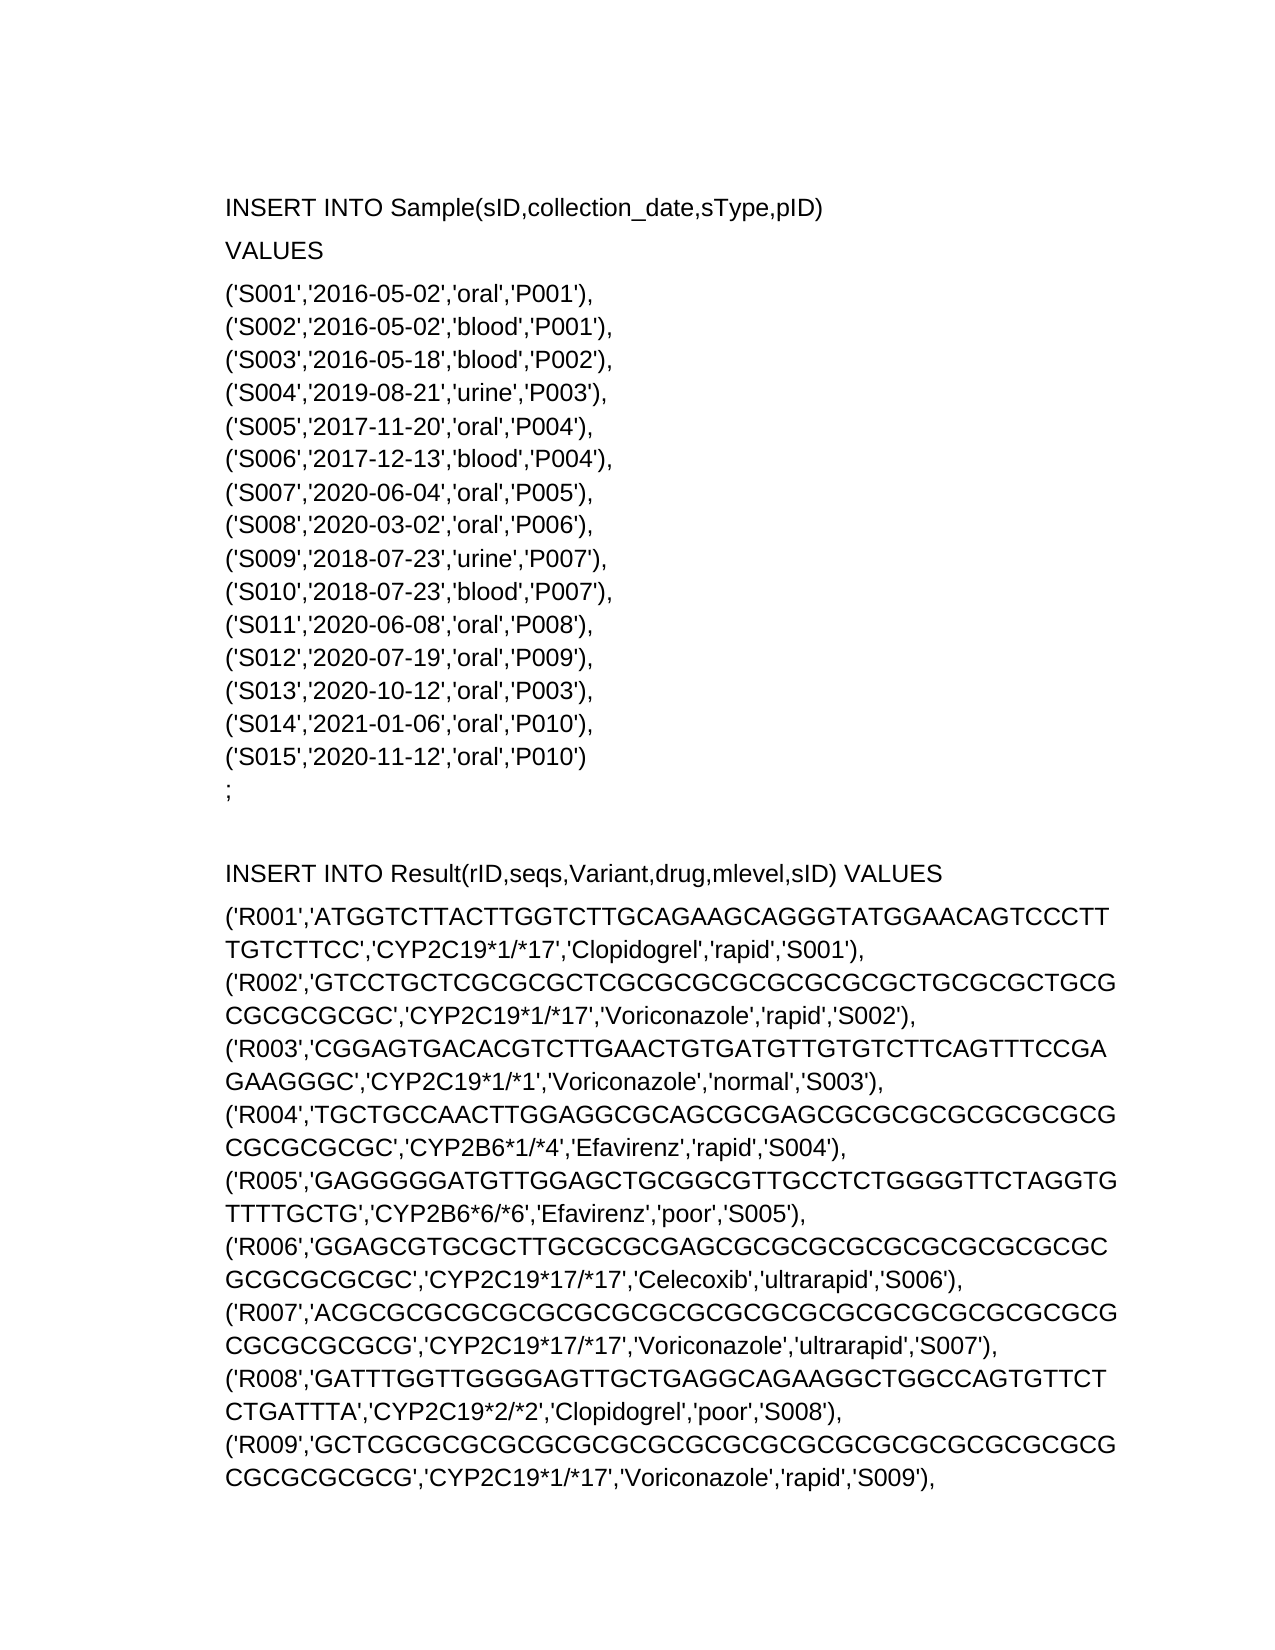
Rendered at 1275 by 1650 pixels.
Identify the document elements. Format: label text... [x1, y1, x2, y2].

text ('S007','2020-06-04','oral','P005'), [225, 477, 1125, 506]
text ('S008','2020-03-02','oral','P006'), [225, 511, 1125, 539]
text ('R006','GGAGCGTGCGCTTGCGCGCGAGCGCGCGCGCGCGCGCGCGCGCGCGCGCGCGC','CYP2C19*17/*17','Celecoxib','ultrarapid','S006'), [225, 1232, 1125, 1294]
text ('S006','2017-12-13','blood','P004'), [225, 444, 1125, 473]
text ('S013','2020-10-12','oral','P003'), [225, 676, 1125, 704]
text ('S003','2016-05-18','blood','P002'), [225, 345, 1125, 374]
text ('S014','2021-01-06','oral','P010'), [225, 709, 1125, 737]
text ('S010','2018-07-23','blood','P007'), [225, 577, 1125, 605]
text ('R008','GATTTGGTTGGGGAGTTGCTGAGGCAGAAGGCTGGCCAGTGTTCTCTGATTTA','CYP2C19*2/*2','Clopidogrel','poor','S008'), [225, 1364, 1125, 1426]
text ; [225, 775, 1125, 803]
text ('S004','2019-08-21','urine','P003'), [225, 378, 1125, 407]
text ('R001','ATGGTCTTACTTGGTCTTGCAGAAGCAGGGTATGGAACAGTCCCTTTGTCTTCC','CYP2C19*1/*17','Clopidogrel','rapid','S001'), [225, 902, 1125, 963]
text ('R005','GAGGGGGATGTTGGAGCTGCGGCGTTGCCTCTGGGGTTCTAGGTGTTTTGCTG','CYP2B6*6/*6','Efavirenz','poor','S005'), [225, 1166, 1125, 1228]
text VALUES [225, 236, 1125, 265]
text ('R009','GCTCGCGCGCGCGCGCGCGCGCGCGCGCGCGCGCGCGCGCGCGCGCGCGCGCG','CYP2C19*1/*17','Voriconazole','rapid','S009'), [225, 1430, 1125, 1492]
text ('S015','2020-11-12','oral','P010') [225, 742, 1125, 770]
text ('R007','ACGCGCGCGCGCGCGCGCGCGCGCGCGCGCGCGCGCGCGCGCGCGCGCGCGCG','CYP2C19*17/*17','Voriconazole','ultrarapid','S007'), [225, 1298, 1125, 1360]
text ('R004','TGCTGCCAACTTGGAGGCGCAGCGCGAGCGCGCGCGCGCGCGCGCGCGCGCGC','CYP2B6*1/*4','Efavirenz','rapid','S004'), [225, 1100, 1125, 1162]
text ('S012','2020-07-19','oral','P009'), [225, 643, 1125, 671]
text INSERT INTO Result(rID,seqs,Variant,drug,mlevel,sID) VALUES [150, 858, 1125, 887]
text ('S011','2020-06-08','oral','P008'), [225, 609, 1125, 638]
text ('S001','2016-05-02','oral','P001'), [225, 279, 1125, 308]
text ('S002','2016-05-02','blood','P001'), [225, 312, 1125, 341]
text INSERT INTO Sample(sID,collection_date,sType,pID) [225, 193, 1125, 222]
text ('S005','2017-11-20','oral','P004'), [225, 411, 1125, 440]
text ('R002','GTCCTGCTCGCGCGCTCGCGCGCGCGCGCGCGCTGCGCGCTGCGCGCGCGCGC','CYP2C19*1/*17','Voriconazole','rapid','S002'), [225, 968, 1125, 1029]
text ('R003','CGGAGTGACACGTCTTGAACTGTGATGTTGTGTCTTCAGTTTCCGAGAAGGGC','CYP2C19*1/*1','Voriconazole','normal','S003'), [225, 1034, 1125, 1096]
text ('S009','2018-07-23','urine','P007'), [225, 543, 1125, 572]
